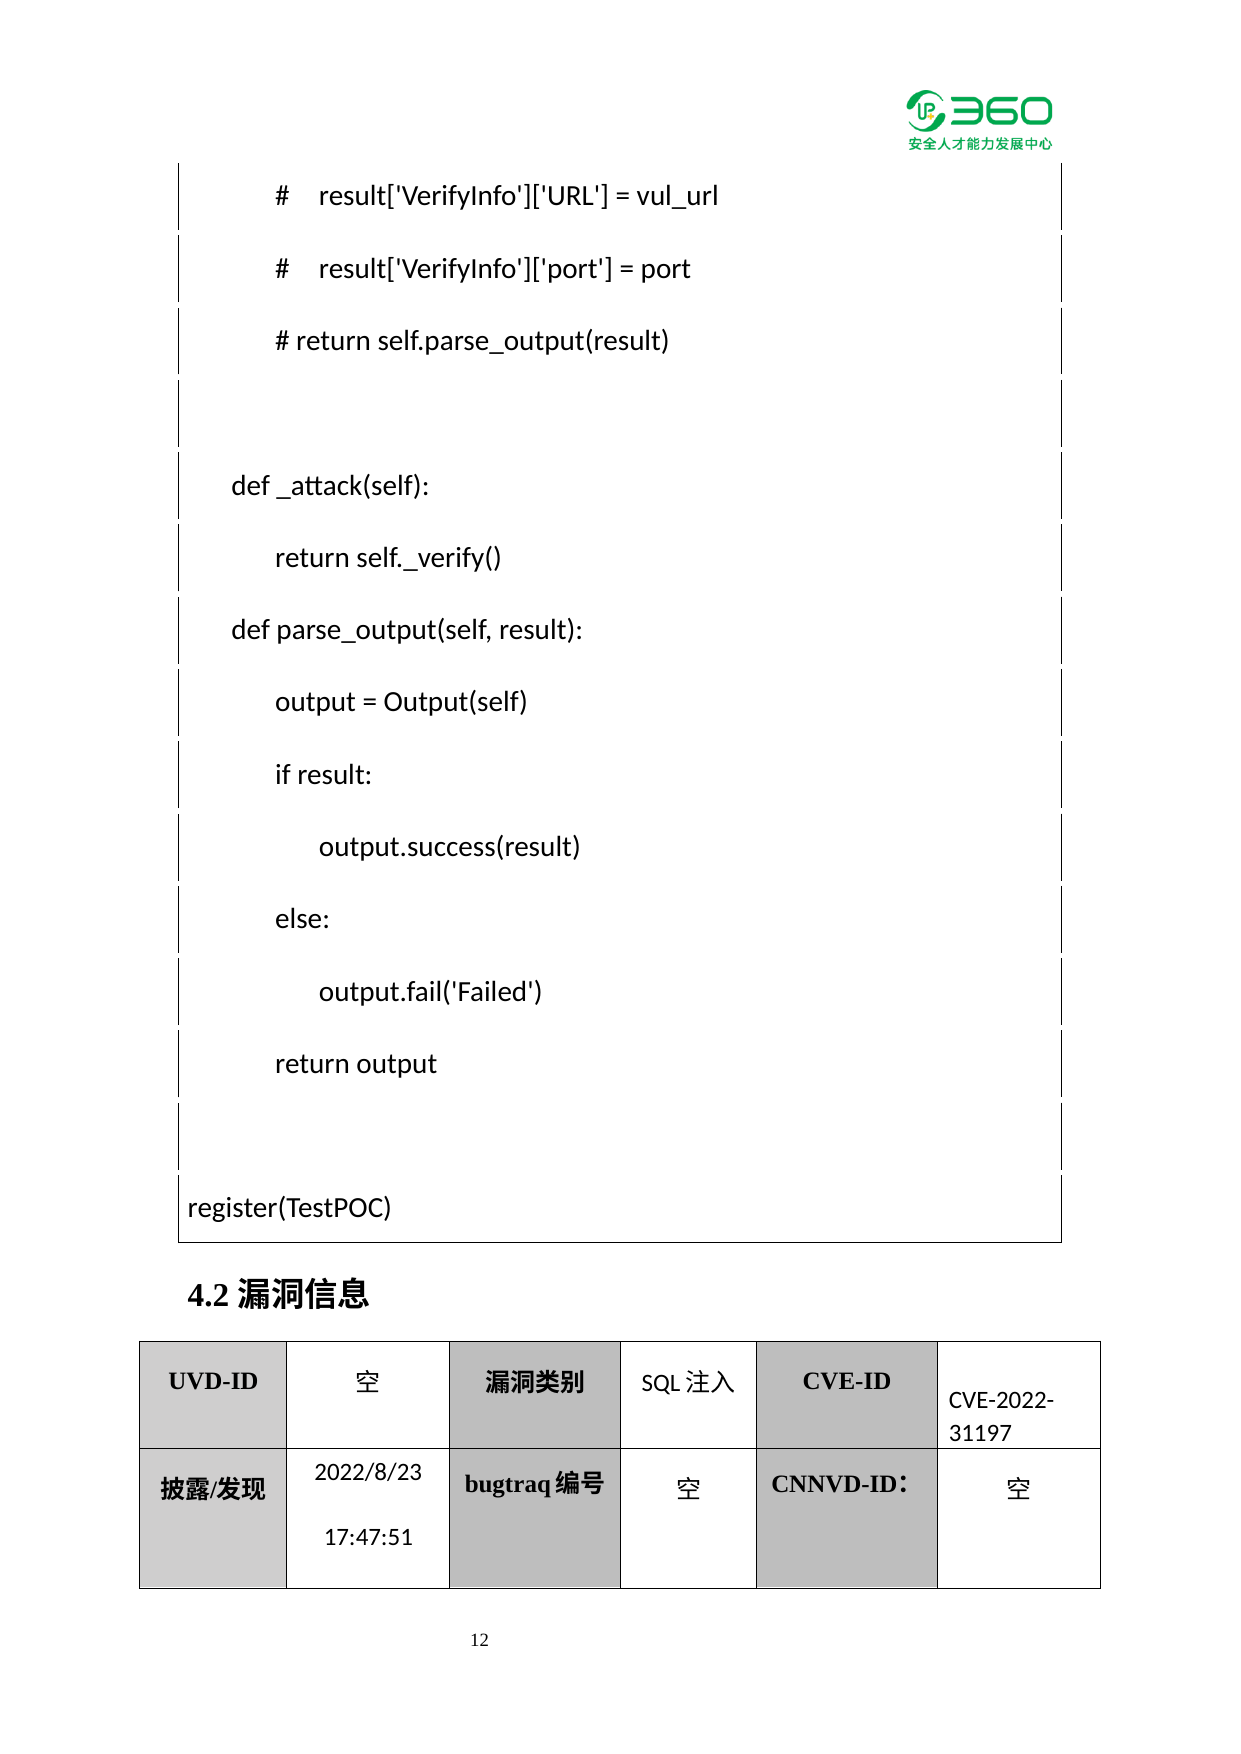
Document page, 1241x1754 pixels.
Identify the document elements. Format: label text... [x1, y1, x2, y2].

table_header 漏洞类别 [450, 1342, 620, 1448]
subtitle return self._verify() [179, 524, 1061, 591]
table_header CVE-2022-31197 [938, 1342, 1100, 1448]
subtitle return output [179, 1030, 1061, 1097]
subtitle # result['VerifyInfo']['URL'] = vul_url [179, 163, 1061, 230]
subtitle # return self.parse_output(result) [178, 307, 1061, 374]
subtitle def parse_output(self, result): [179, 597, 1061, 664]
subtitle else: [179, 886, 1061, 953]
subtitle def _attack(self): [179, 452, 1061, 519]
table_cell 空 [621, 1449, 756, 1587]
table_cell 披露/发现时间 [140, 1449, 286, 1587]
subtitle 4.2 漏洞信息 [187, 1259, 1053, 1324]
subtitle output = Output(self) [179, 669, 1061, 736]
subtitle register(TestPOC) [179, 1175, 1061, 1242]
table_cell bugtraq编号 [450, 1449, 620, 1587]
table_header 空 [287, 1342, 449, 1448]
table_cell CNNVD-ID： [757, 1449, 937, 1587]
table_cell 空 [938, 1449, 1100, 1587]
picture [905, 90, 1053, 150]
table_cell 2022/8/23 17:47:51 [287, 1449, 449, 1587]
subtitle if result: [179, 741, 1061, 808]
subtitle output.fail('Failed') [179, 958, 1061, 1025]
table_header CVE-ID [757, 1342, 937, 1448]
table_header UVD-ID [140, 1342, 286, 1448]
table_header SQL注入 [621, 1342, 756, 1448]
subtitle # result['VerifyInfo']['port'] = port [179, 235, 1061, 302]
subtitle output.success(result) [178, 813, 1061, 881]
